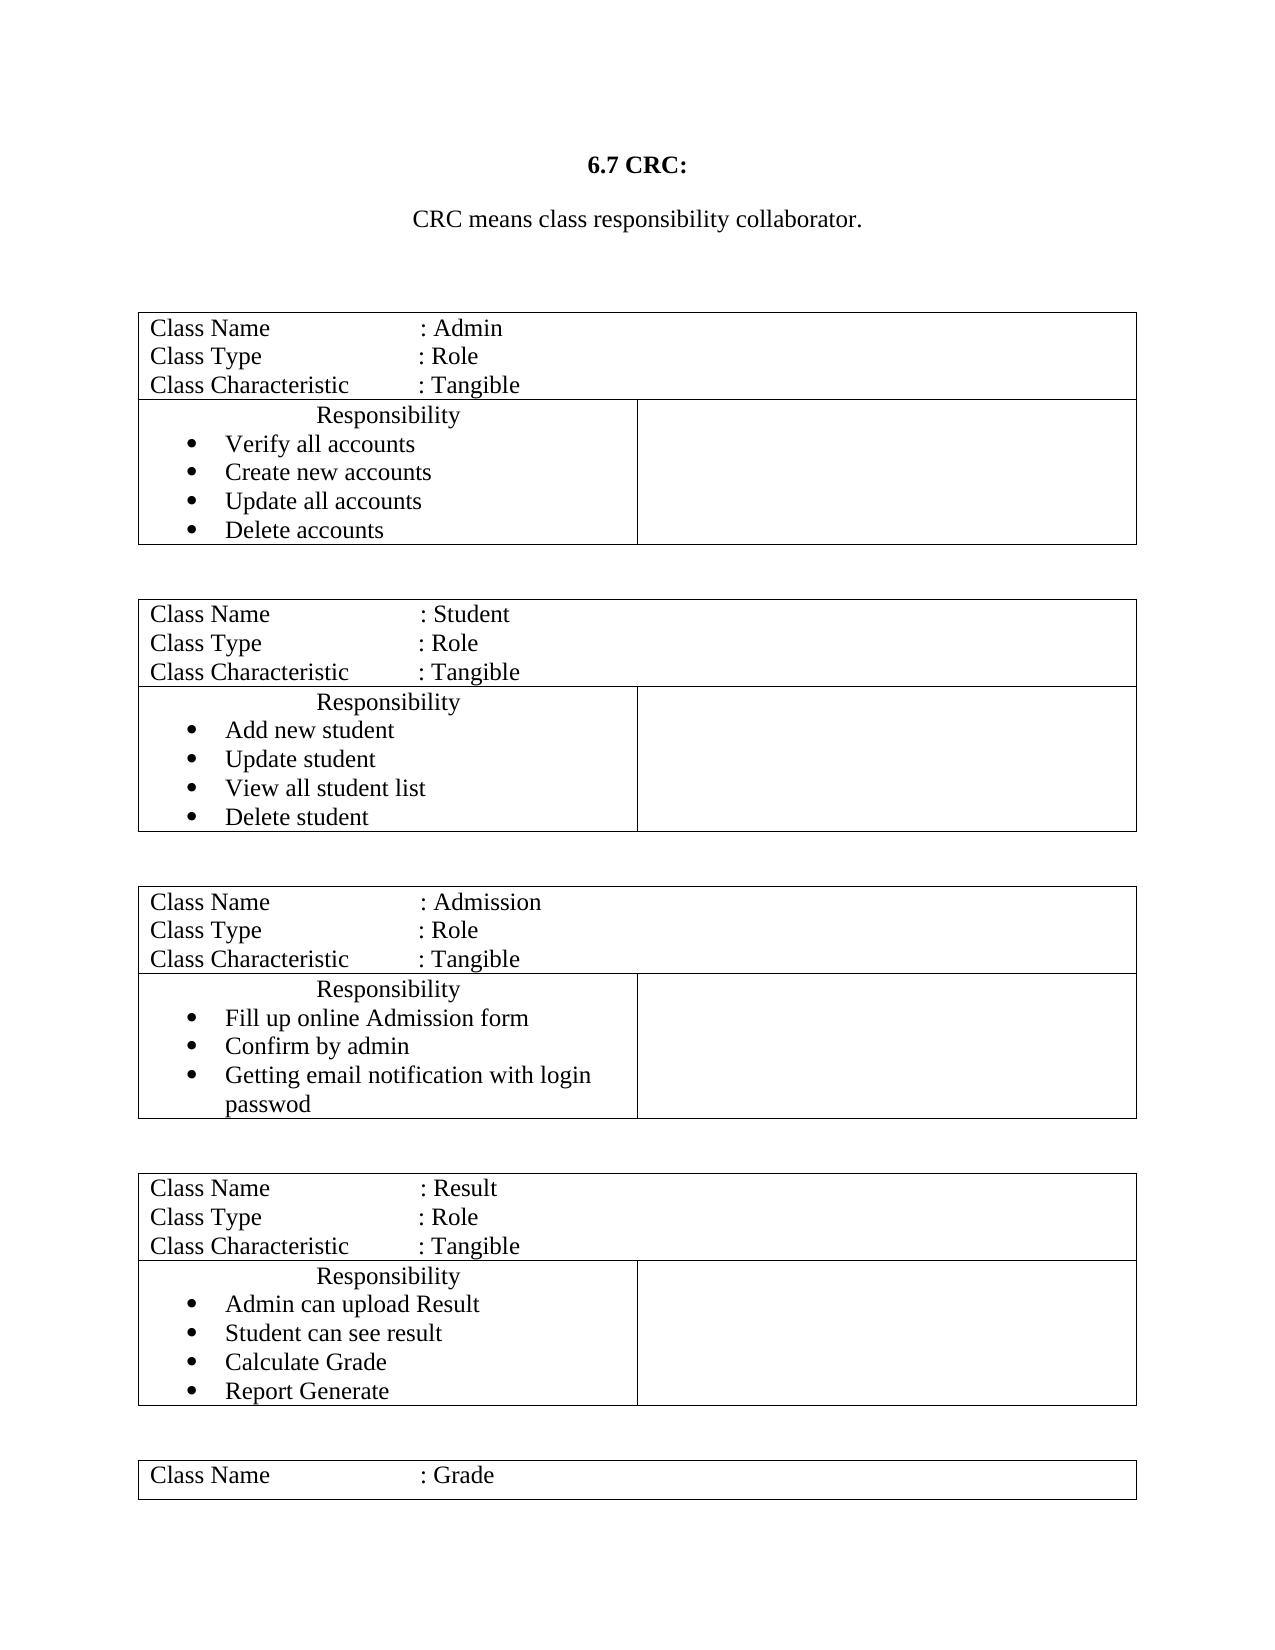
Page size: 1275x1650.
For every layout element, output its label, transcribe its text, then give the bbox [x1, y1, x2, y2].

table_header Class Name : Admin Class Type : Role Class Characteristic : Tangible [139, 313, 1136, 399]
table_cell [638, 974, 1136, 1118]
text CRC means class responsibility collaborator. [150, 204, 1125, 233]
table_header Class Name : Student Class Type : Role Class Characteristic : Tangible [139, 600, 1136, 686]
table_cell [638, 1261, 1136, 1404]
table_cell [139, 1261, 637, 1404]
table_cell Responsibility Add new student Update student View all student list Delete student [139, 687, 637, 831]
table_cell [638, 400, 1136, 544]
table_cell Responsibility Verify all accounts Create new accounts Update all accounts Delete accounts [139, 400, 637, 544]
table_cell Responsibility Fill up online Admission form Confirm by admin Getting email notification with login passwod [139, 974, 637, 1118]
table_header Class Name : Admission Class Type : Role Class Characteristic : Tangible [139, 887, 1136, 973]
table_header Class Name : Result Class Type : Role Class Characteristic : Tangible [139, 1174, 1136, 1260]
text 6.7 CRC: [150, 150, 1125, 179]
table_cell [638, 687, 1136, 831]
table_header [139, 1461, 1136, 1499]
